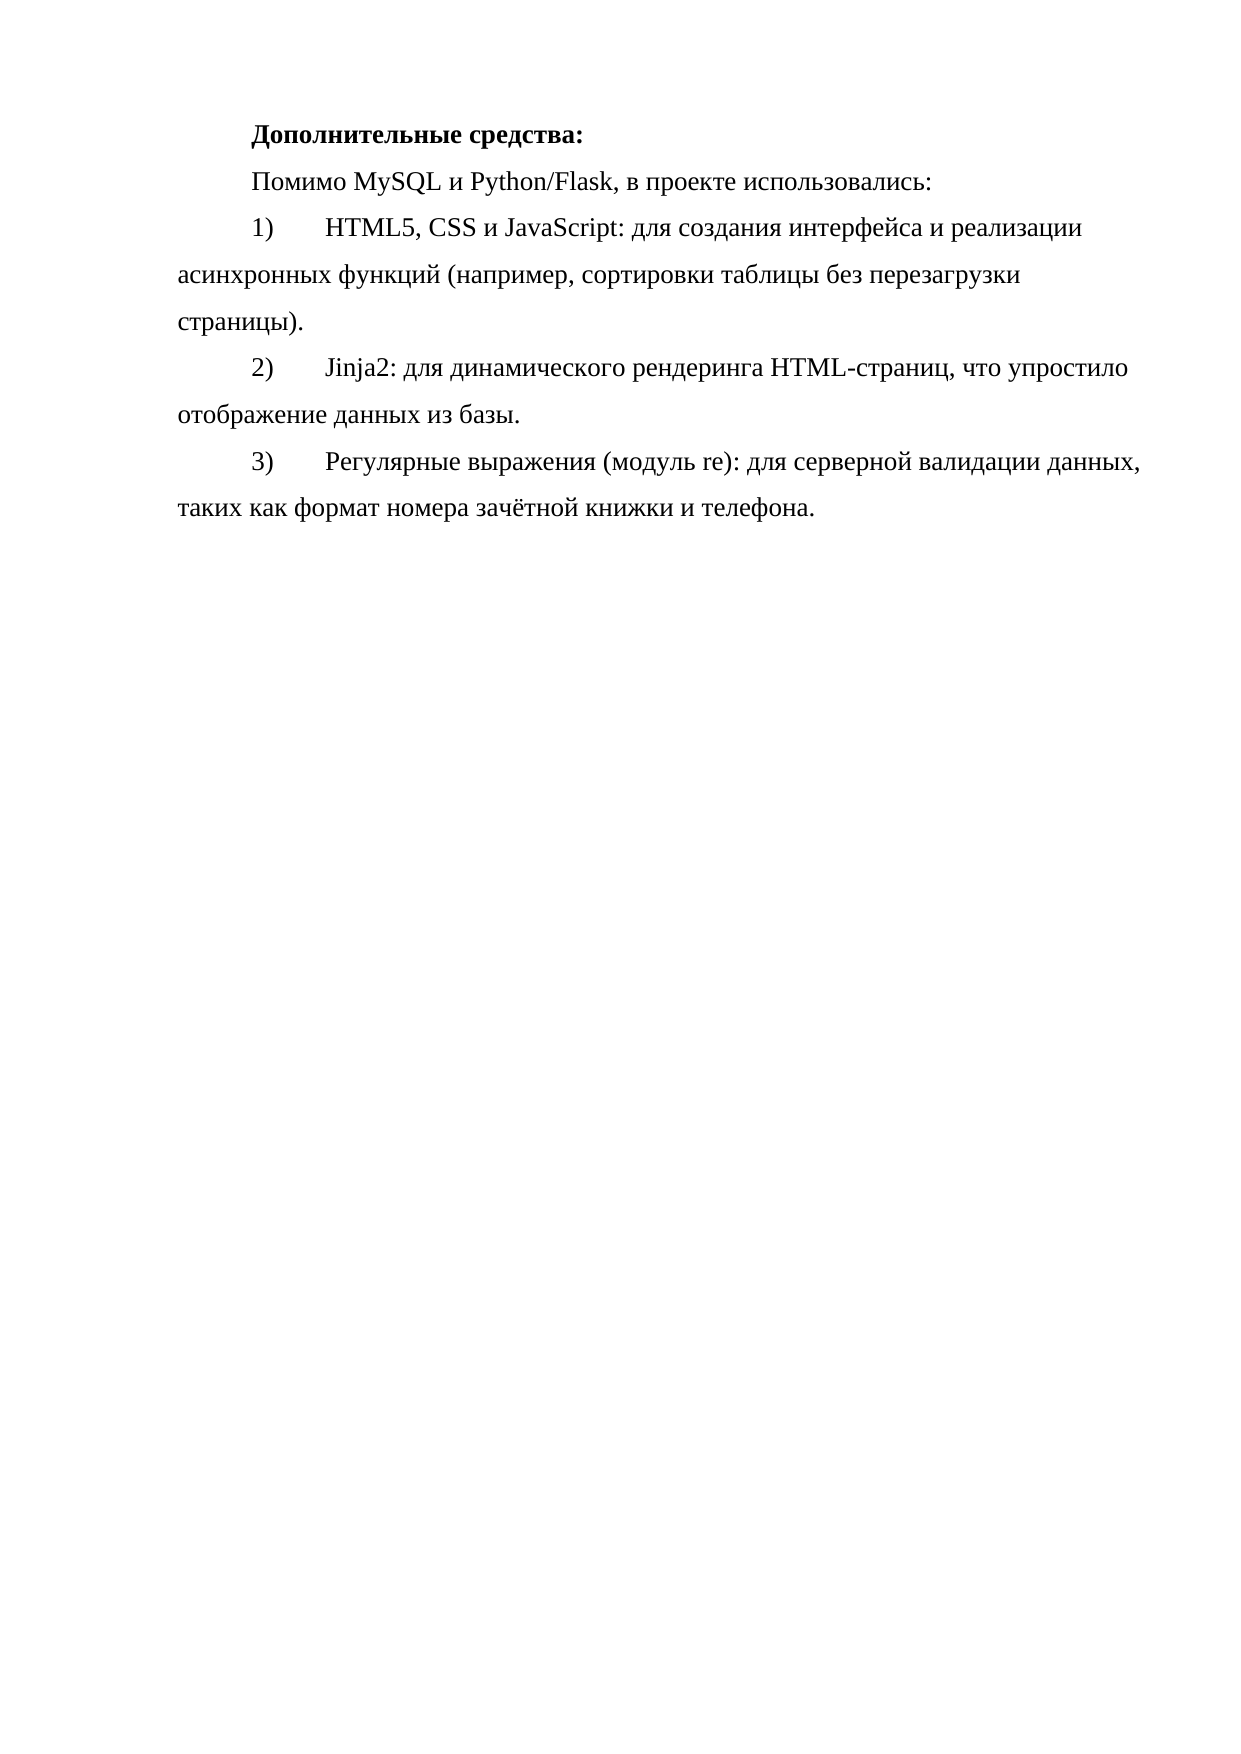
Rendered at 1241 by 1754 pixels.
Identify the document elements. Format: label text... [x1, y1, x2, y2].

list HTML5, CSS и JavaScript: для создания интерфейса и реализации асинхронных функций (например, сортировки таблицы без перезагрузки страницы). [177, 211, 1152, 336]
list Регулярные выражения (модуль re): для серверной валидации данных, таких как формат номера зачётной книжки и телефона. [177, 445, 1152, 523]
list Jinja2: для динамического рендеринга HTML-страниц, что упростило отображение данных из базы. [177, 351, 1152, 429]
text Помимо MySQL и Python/Flask, в проекте использовались: [177, 165, 1152, 196]
text Дополнительные средства: [177, 118, 1152, 149]
